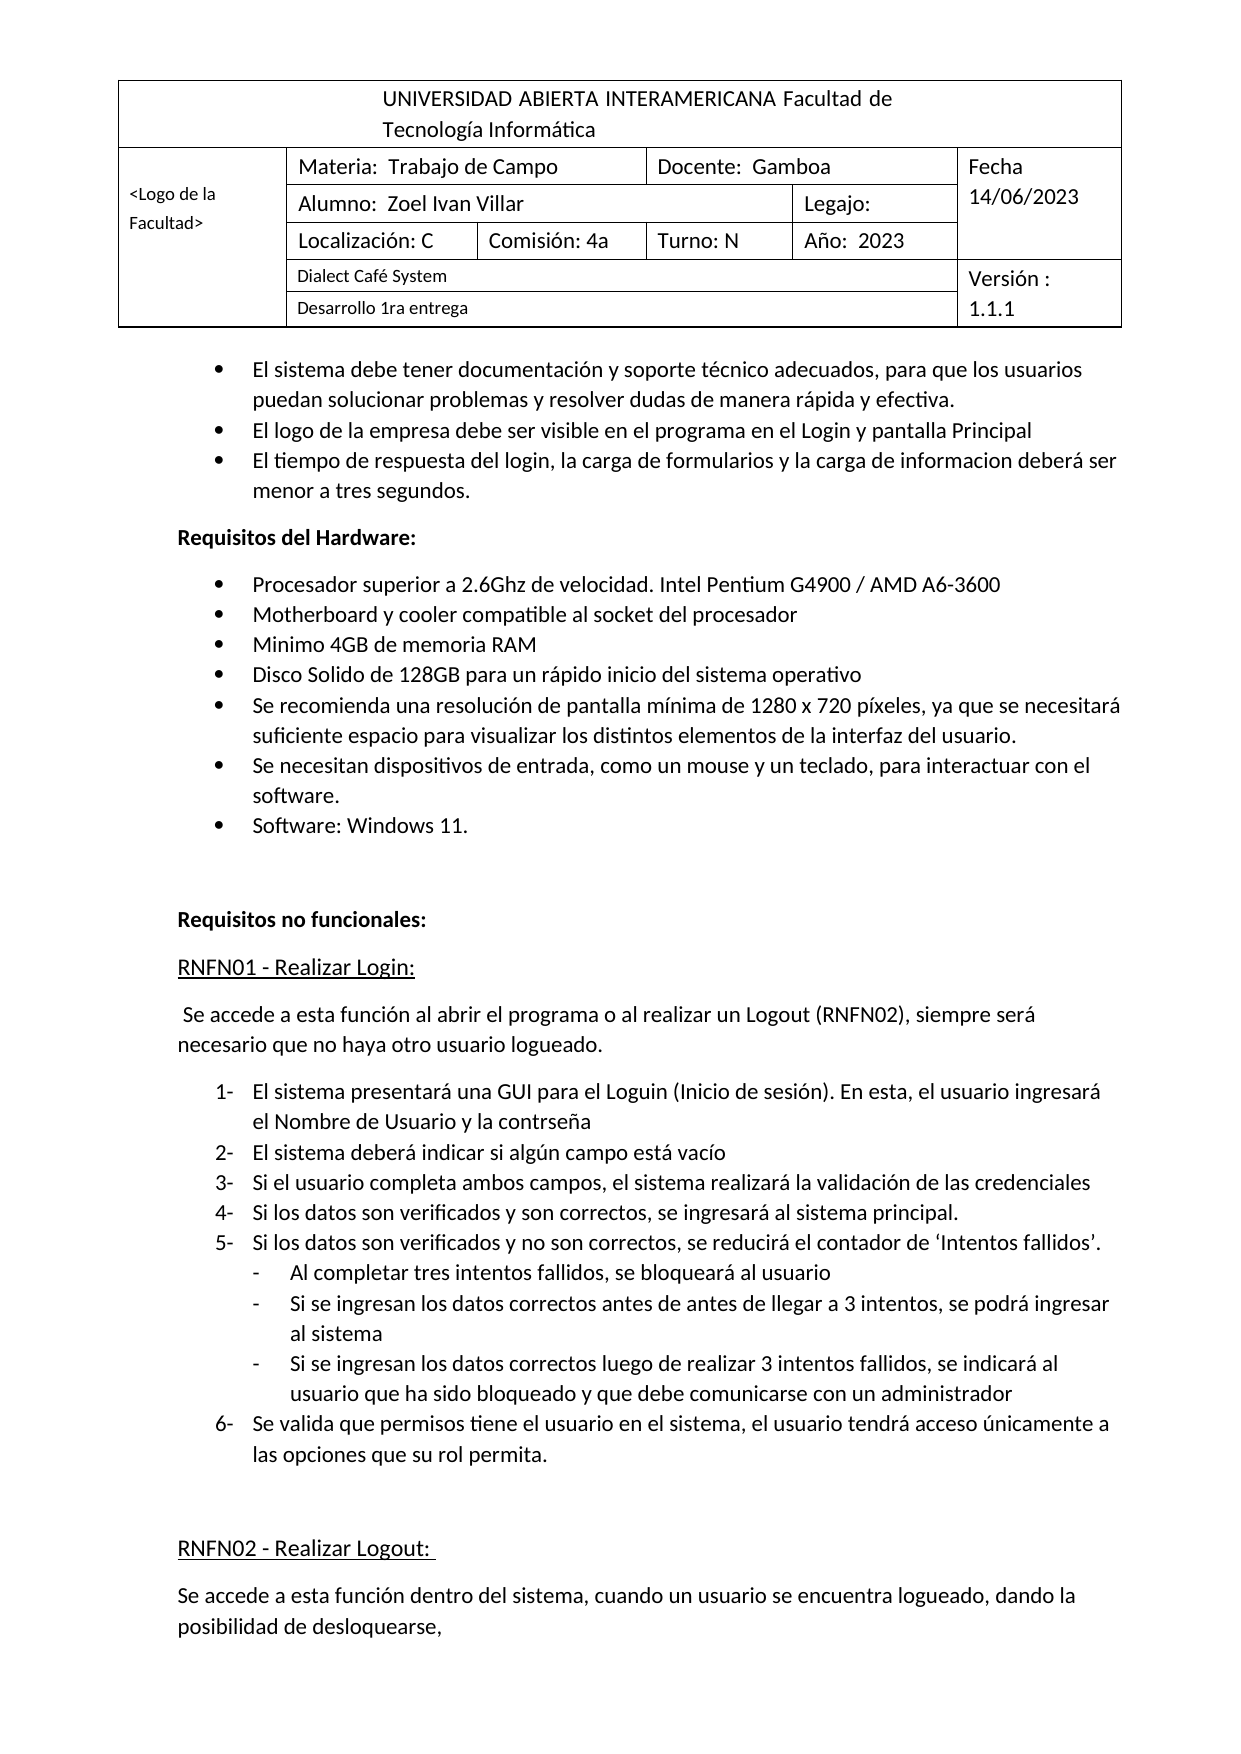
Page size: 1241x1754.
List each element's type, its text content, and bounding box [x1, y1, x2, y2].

text RNFN02 - Realizar Logout: [177, 1533, 1122, 1563]
list Se valida que permisos tiene el usuario en el sistema, el usuario tendrá acceso únicamente a las opciones que su rol permita. [215, 1409, 1122, 1468]
list Procesador superior a 2.6Ghz de velocidad. Intel Pentium G4900 / AMD A6-3600 [215, 570, 1122, 598]
list Software: Windows 11. [215, 812, 1122, 840]
list El sistema presentará una GUI para el Loguin (Inicio de sesión). En esta, el usuario ingresará el Nombre de Usuario y la contrseña [215, 1077, 1122, 1135]
text Se accede a esta función al abrir el programa o al realizar un Logout (RNFN02), siempre será necesario que no haya otro usuario logueado. [177, 1000, 1122, 1058]
text Requisitos del Hardware: [177, 523, 1122, 551]
list Minimo 4GB de memoria RAM [215, 630, 1122, 658]
list El logo de la empresa debe ser visible en el programa en el Login y pantalla Principal [215, 416, 1122, 444]
list Al completar tres intentos fallidos, se bloqueará al usuario [252, 1258, 1122, 1286]
list Si los datos son verificados y son correctos, se ingresará al sistema principal. [215, 1198, 1122, 1226]
list Disco Solido de 128GB para un rápido inicio del sistema operativo [215, 661, 1122, 689]
list Si se ingresan los datos correctos antes de antes de llegar a 3 intentos, se podrá ingresar al sistema [252, 1289, 1122, 1347]
list Se necesitan dispositivos de entrada, como un mouse y un teclado, para interactuar con el software. [215, 751, 1122, 809]
list Se recomienda una resolución de pantalla mínima de 1280 x 720 píxeles, ya que se necesitará suficiente espacio para visualizar los distintos elementos de la interfaz del usuario. [215, 691, 1122, 749]
list El tiempo de respuesta del login, la carga de formularios y la carga de informacion deberá ser menor a tres segundos. [215, 446, 1122, 504]
list Si el usuario completa ambos campos, el sistema realizará la validación de las credenciales [215, 1168, 1122, 1196]
list Motherboard y cooler compatible al socket del procesador [215, 600, 1122, 628]
list El sistema debe tener documentación y soporte técnico adecuados, para que los usuarios puedan solucionar problemas y resolver dudas de manera rápida y efectiva. [215, 355, 1122, 414]
list El sistema deberá indicar si algún campo está vacío [215, 1138, 1122, 1166]
text Se accede a esta función dentro del sistema, cuando un usuario se encuentra logueado, dando la posibilidad de desloquearse, [177, 1582, 1122, 1640]
text RNFN01 - Realizar Login: [177, 952, 1122, 982]
list Si los datos son verificados y no son correctos, se reducirá el contador de ‘Intentos fallidos’. [215, 1228, 1122, 1256]
list Si se ingresan los datos correctos luego de realizar 3 intentos fallidos, se indicará al usuario que ha sido bloqueado y que debe comunicarse con un administrador [252, 1349, 1122, 1407]
text Requisitos no funcionales: [177, 905, 1122, 933]
